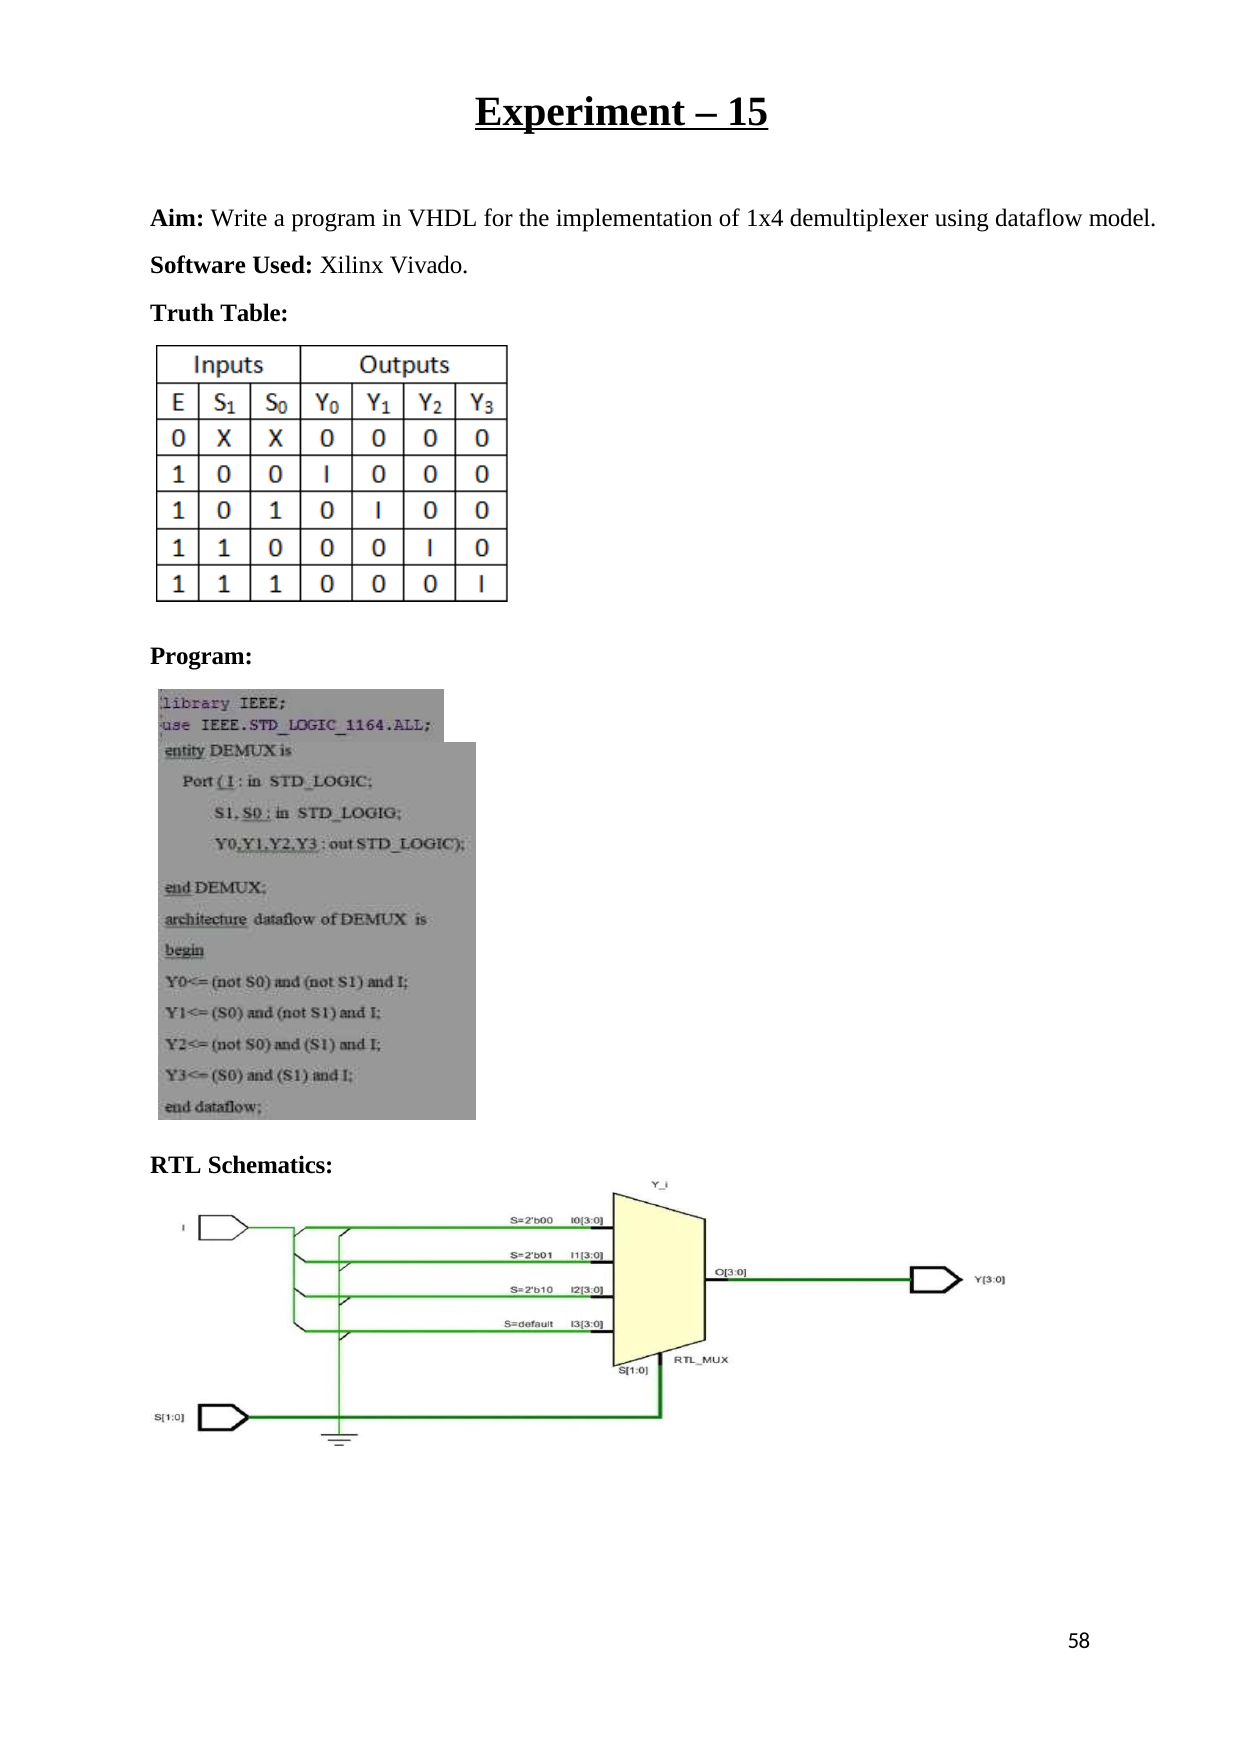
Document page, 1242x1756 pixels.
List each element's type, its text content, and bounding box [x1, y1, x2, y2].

text Truth Table: [150, 298, 1167, 327]
text RTL Schematics: [150, 1150, 1167, 1179]
subtitle Experiment – 15 [106, 86, 1137, 134]
picture [150, 1178, 1006, 1452]
picture [156, 345, 508, 602]
text Aim: Write a program in VHDL for the implementation of 1x4 demultiplexer using dataflow model. [150, 203, 1167, 231]
text Program: [150, 641, 1167, 670]
picture [158, 689, 476, 1120]
text Software Used: Xilinx Vivado. [150, 250, 1167, 279]
